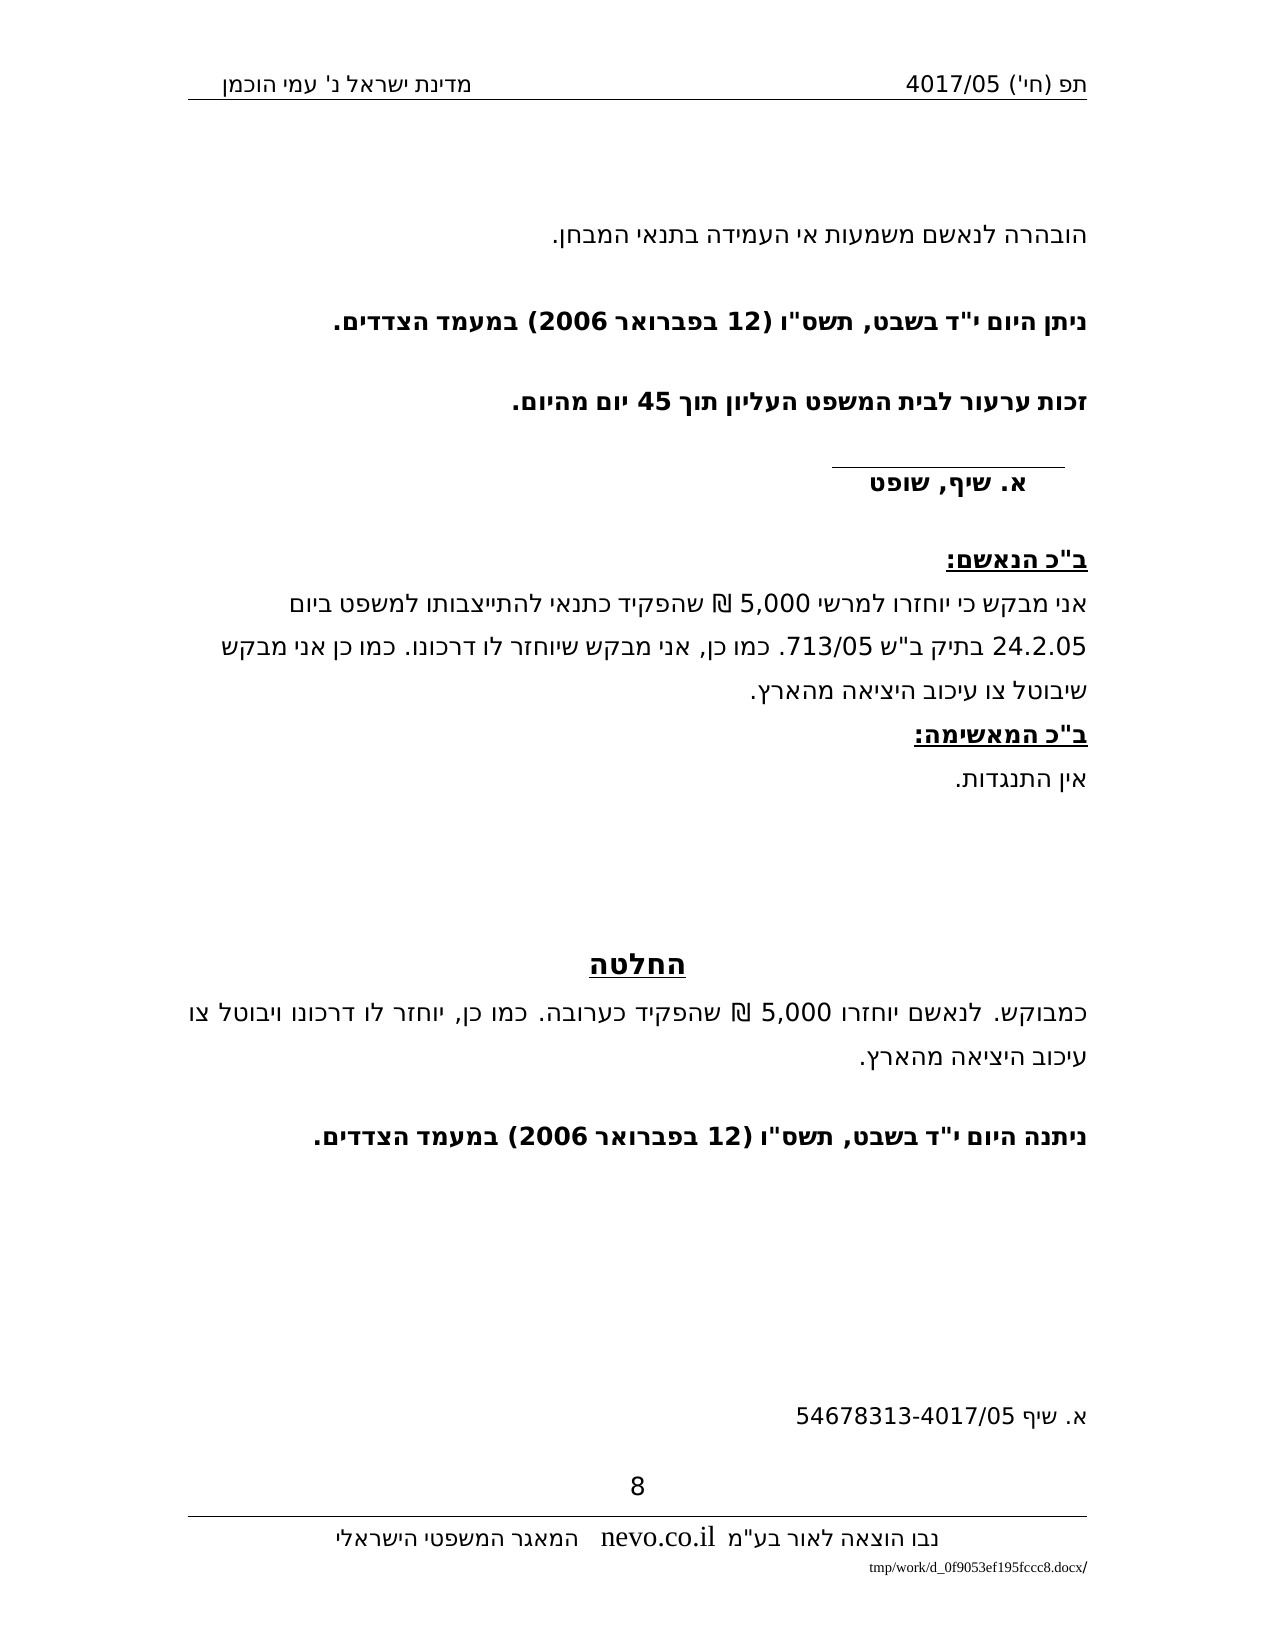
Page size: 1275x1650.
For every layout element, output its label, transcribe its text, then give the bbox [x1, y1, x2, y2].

table_header א. שיף, שופט [832, 468, 1065, 509]
text זכות ערעור לבית המשפט העליון תוך 45 יום מהיום. [187, 387, 1087, 416]
text אני מבקש כי יוחזרו למרשי 5,000 ₪ שהפקיד כתנאי להתייצבותו למשפט ביום 24.2.05 בתיק ב"ש 713/05. כמו כן, אני מבקש שיוחזר לו דרכונו. כמו כן אני מבקש שיבוטל צו עיכוב היציאה מהארץ. [187, 589, 1087, 706]
text ב"כ הנאשם: [187, 545, 1087, 574]
text הובהרה לנאשם משמעות אי העמידה בתנאי המבחן. [187, 220, 1087, 249]
text ניתן היום י"ד בשבט, תשס"ו (12 בפברואר 2006) במעמד הצדדים. [187, 307, 1087, 336]
text ב"כ המאשימה: [187, 720, 1087, 749]
subtitle החלטה [187, 948, 1087, 982]
text ניתנה היום י"ד בשבט, תשס"ו (12 בפברואר 2006) במעמד הצדדים. [187, 1122, 1087, 1151]
text א. שיף 54678313-4017/05 [187, 1403, 1087, 1430]
text אין התנגדות. [187, 764, 1087, 793]
text כמבוקש. לנאשם יוחזרו 5,000 ₪ שהפקיד כערובה. כמו כן, יוחזר לו דרכונו ויבוטל צו עיכוב היציאה מהארץ. [187, 999, 1087, 1072]
